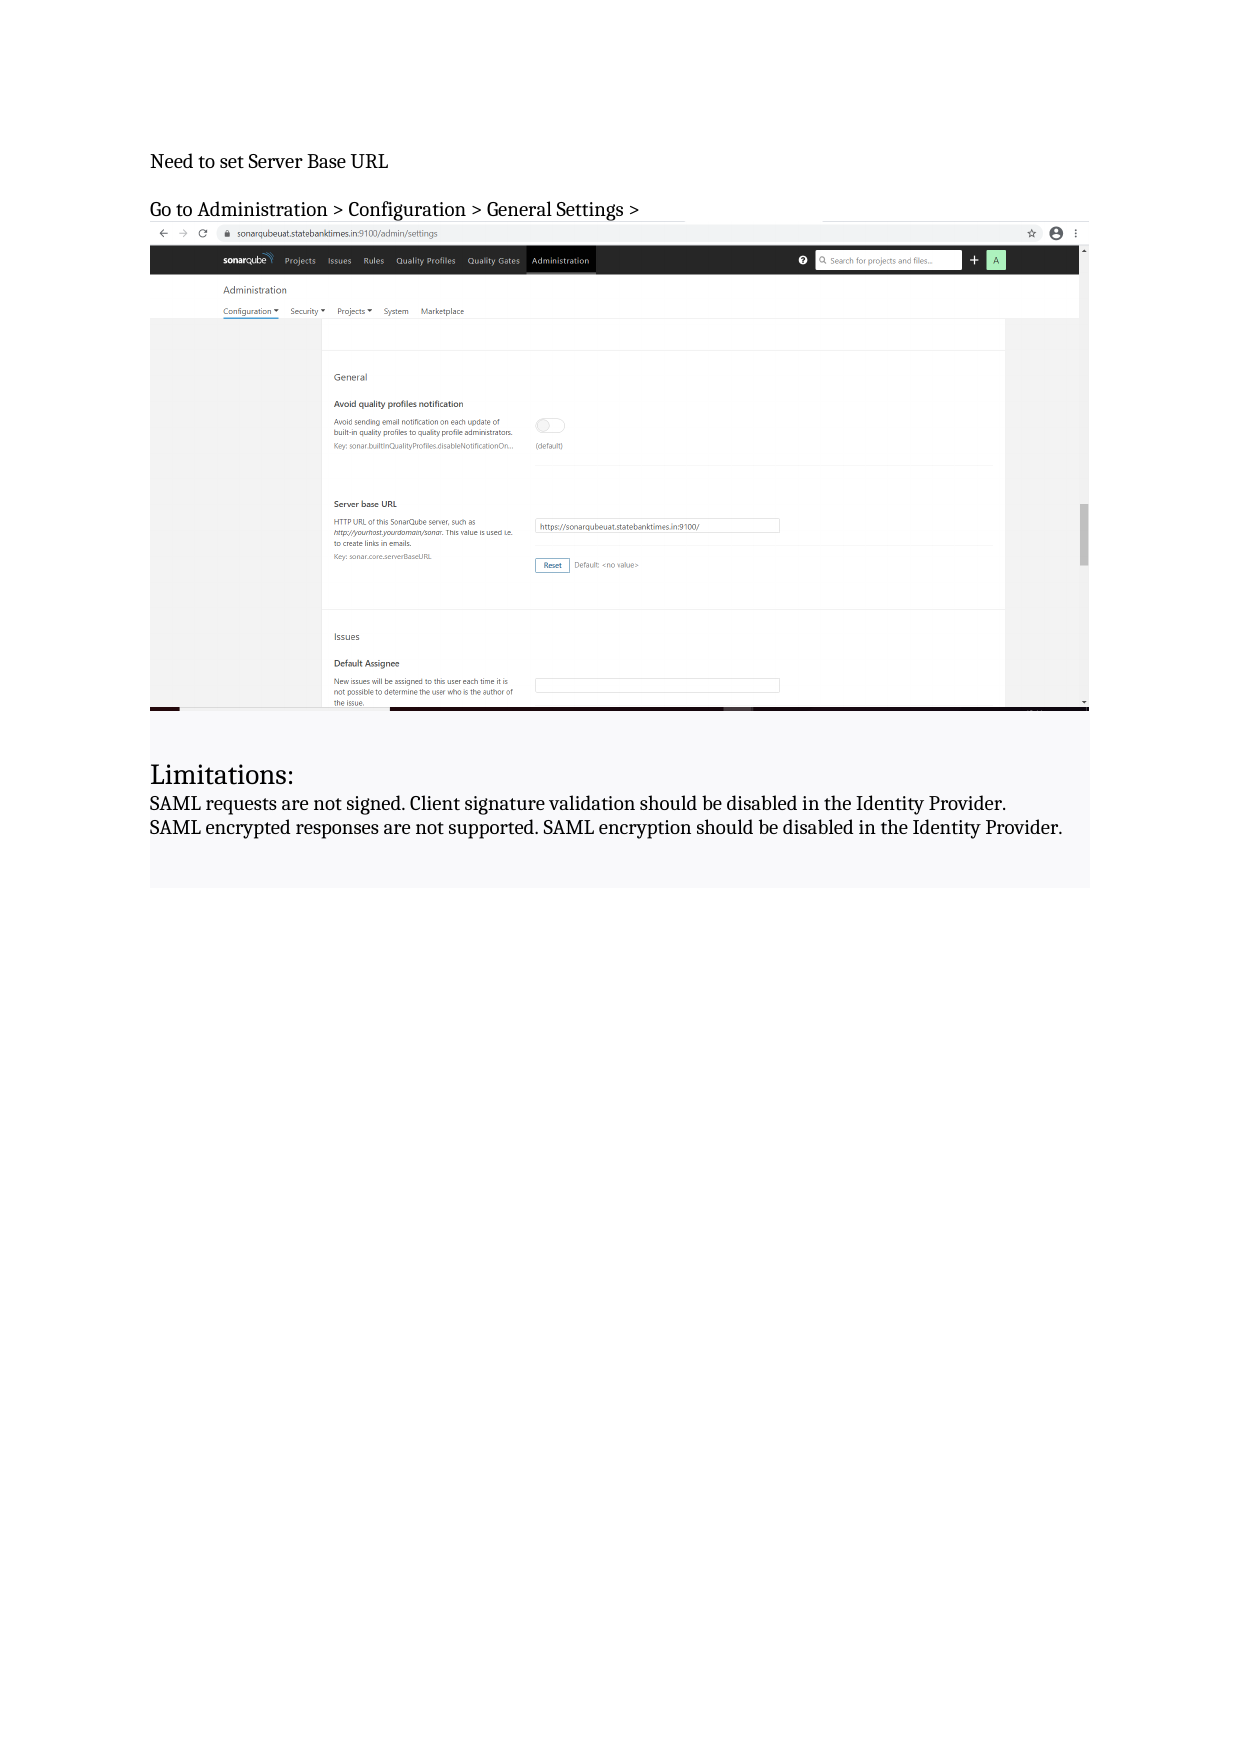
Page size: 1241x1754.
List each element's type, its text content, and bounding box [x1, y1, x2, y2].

text SAML requests are not signed. Client signature validation should be disabled in the Identity Provider. [150, 792, 1090, 816]
text Need to set Server Base URL [150, 150, 1090, 174]
text SAML encrypted responses are not supported. SAML encryption should be disabled in the Identity Provider. [150, 816, 1090, 840]
text Limitations: [150, 758, 1090, 792]
picture [150, 221, 1089, 711]
